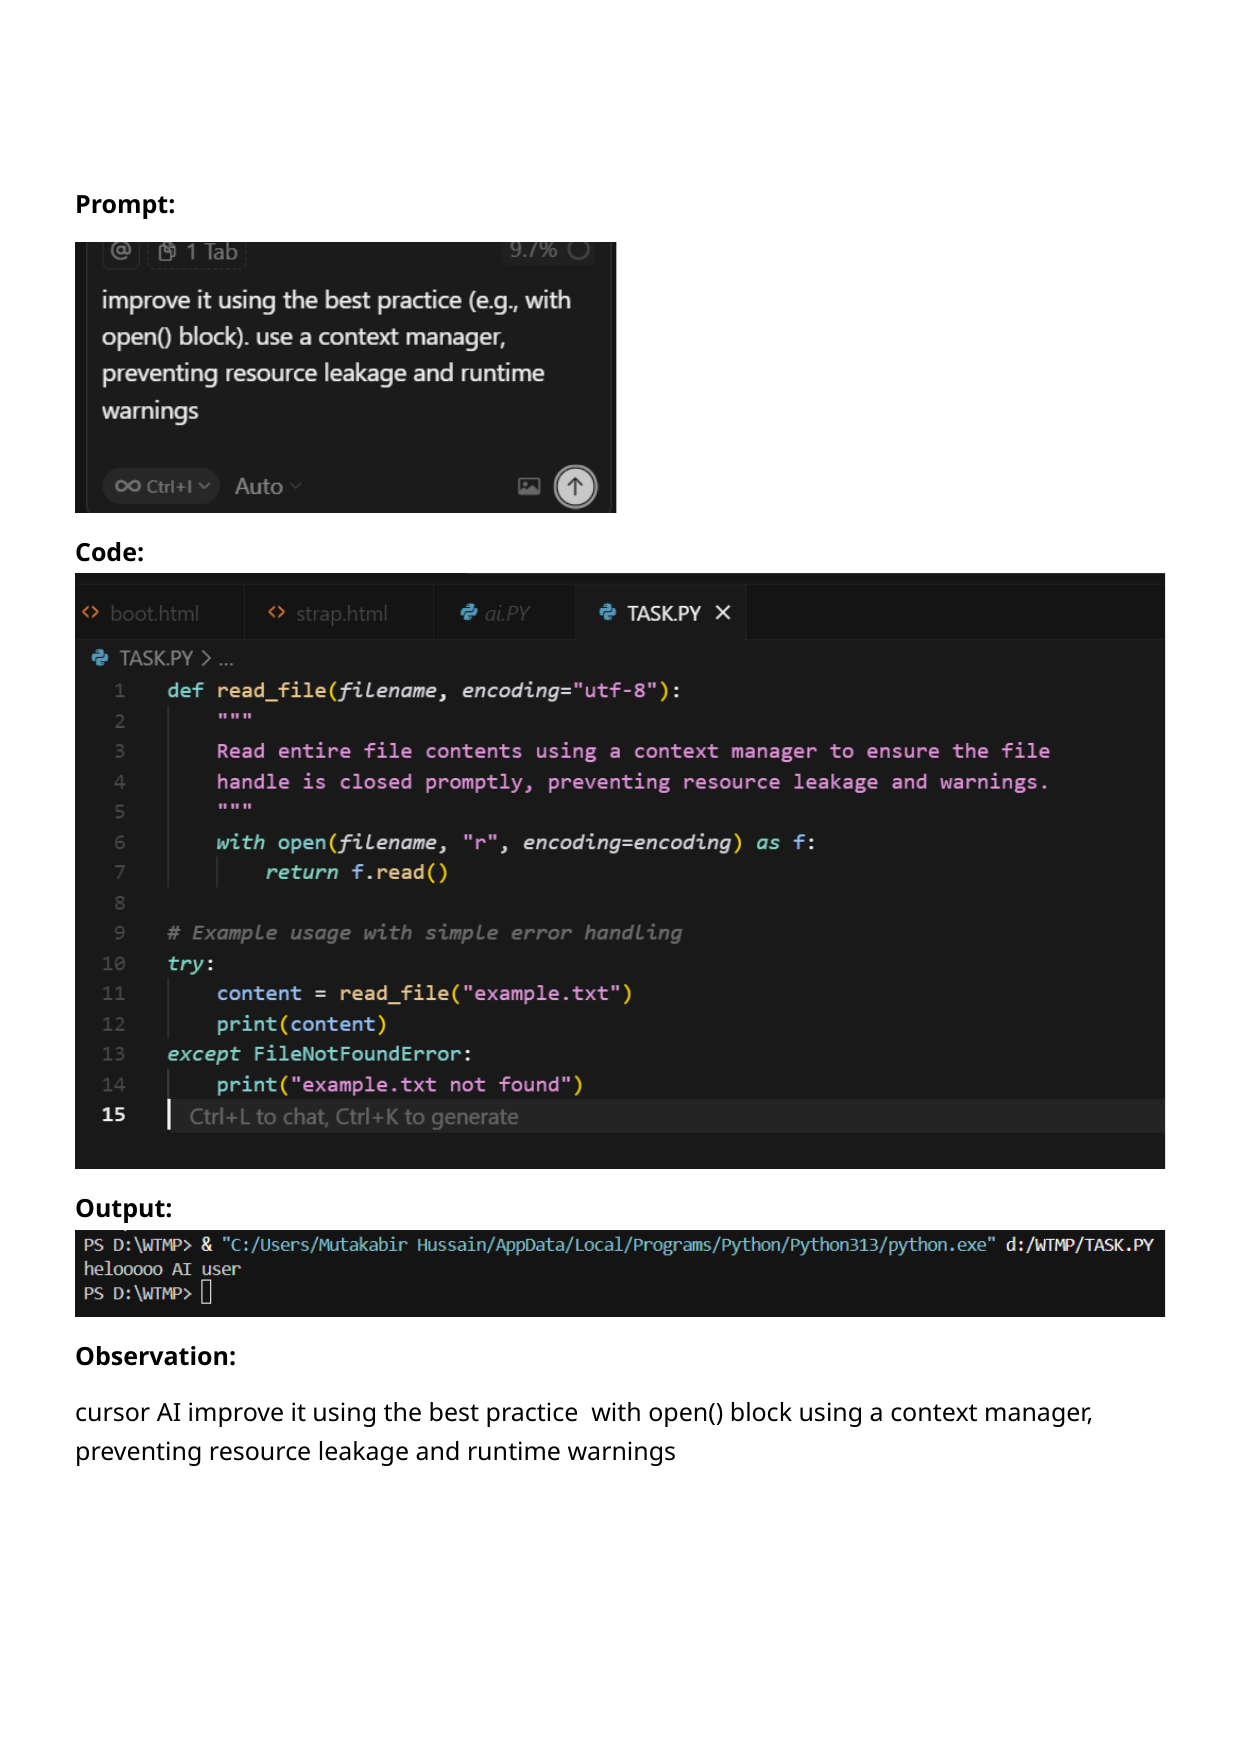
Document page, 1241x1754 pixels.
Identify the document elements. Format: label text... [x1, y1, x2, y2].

picture [75, 242, 617, 513]
text Observation: [75, 1339, 1165, 1373]
text Output: [75, 1191, 1165, 1230]
text cursor AI improve it using the best practice with open() block using a context manager, preventing resource leakage and runtime warnings [75, 1394, 1165, 1468]
picture [75, 1230, 1166, 1317]
text Prompt: [75, 187, 1165, 221]
picture [75, 573, 1166, 1169]
text Code: [75, 534, 1165, 573]
